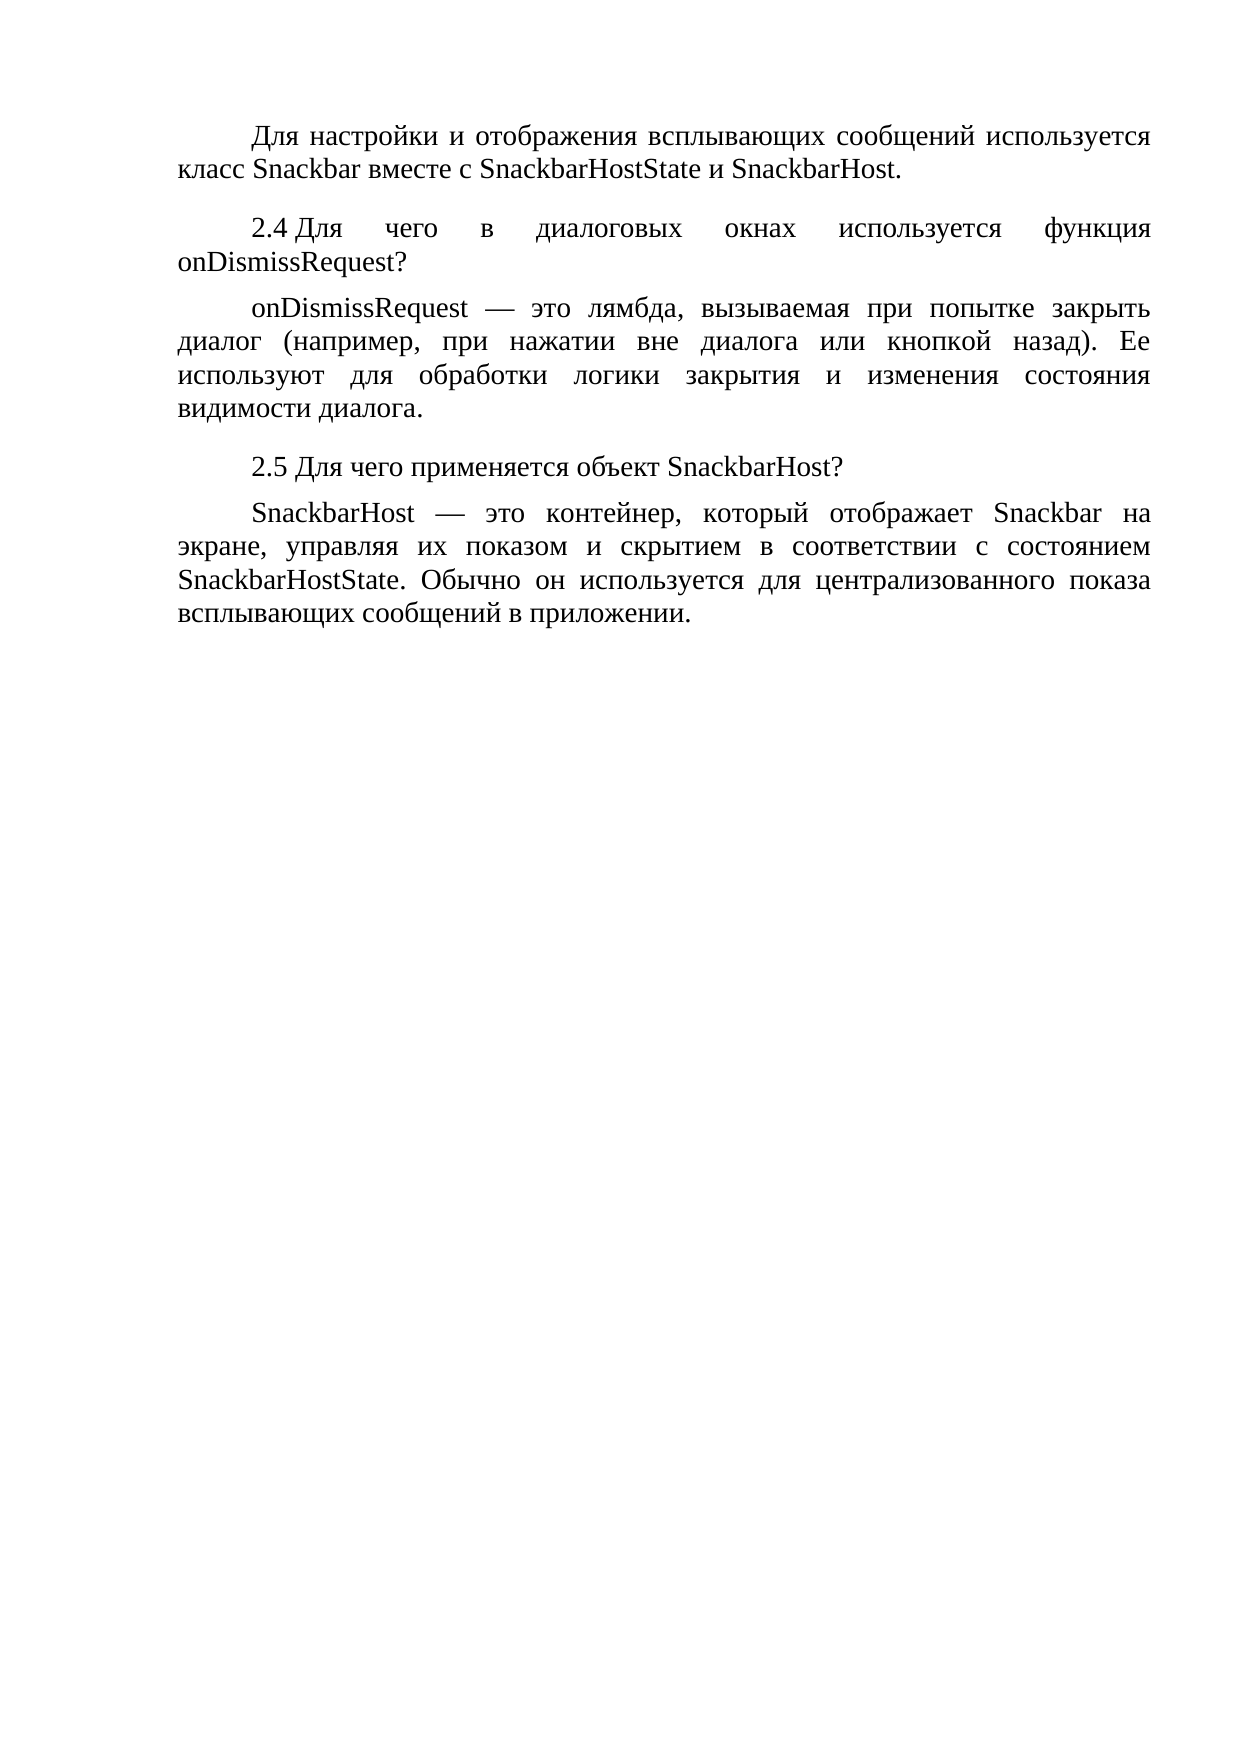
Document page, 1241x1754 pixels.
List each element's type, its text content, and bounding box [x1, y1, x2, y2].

text SnackbarHost — это контейнер, который отображает Snackbar на экране, управляя их показом и скрытием в соответствии с состоянием SnackbarHostState. Обычно он используется для централизованного показа всплывающих сообщений в приложении. [177, 495, 1152, 629]
text onDismissRequest — это лямбда, вызываемая при попытке закрыть диалог (например, при нажатии вне диалога или кнопкой назад). Ее используют для обработки логики закрытия и изменения состояния видимости диалога. [177, 290, 1152, 424]
text Для чего применяется объект SnackbarHost? [177, 449, 1152, 482]
text Для настройки и отображения всплывающих сообщений используется класс Snackbar вместе с SnackbarHostState и SnackbarHost. [177, 118, 1152, 185]
text Для чего в диалоговых окнах используется функция onDismissRequest? [177, 210, 1152, 277]
